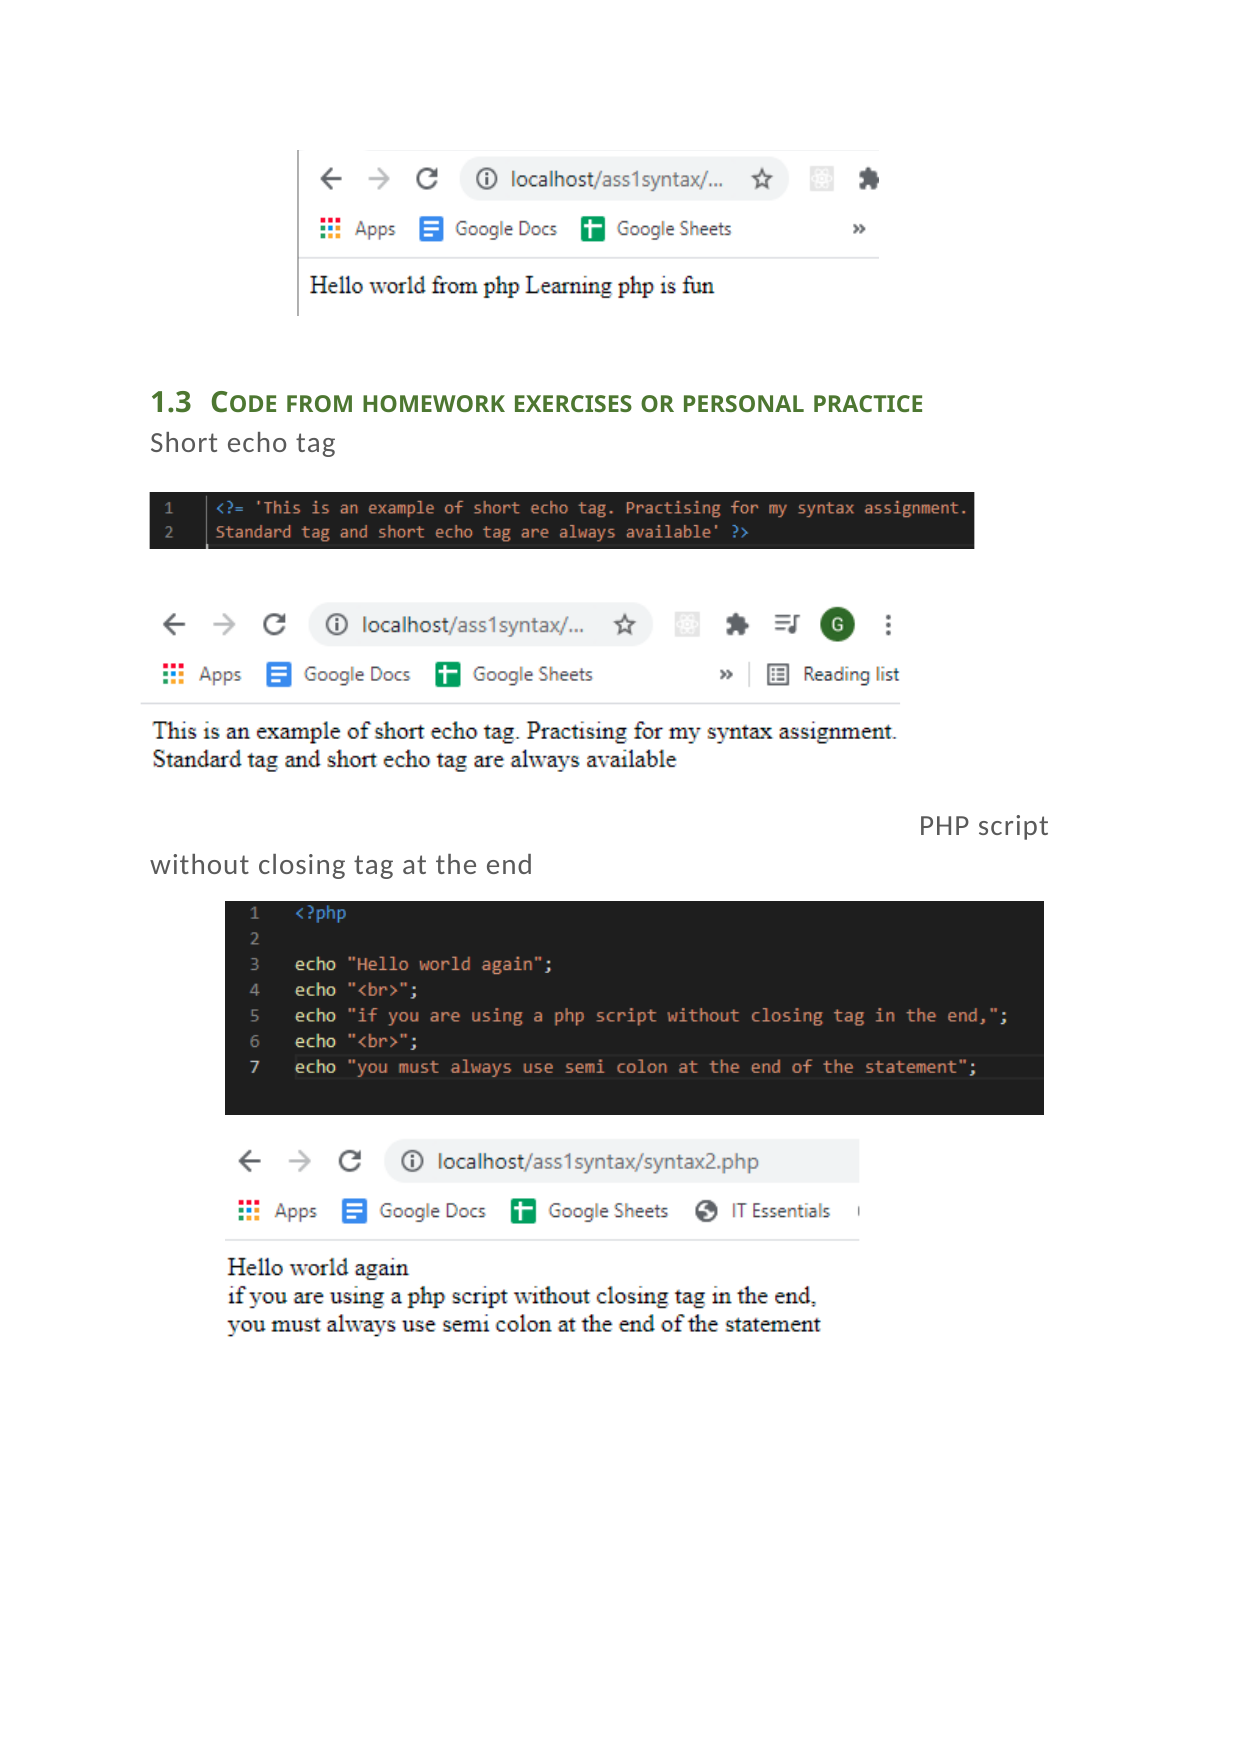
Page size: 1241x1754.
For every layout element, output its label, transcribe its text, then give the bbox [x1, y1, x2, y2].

picture [225, 1133, 860, 1396]
picture [297, 150, 879, 316]
picture [149, 492, 975, 549]
picture [225, 901, 1044, 1115]
subtitle Short echo tag [150, 424, 1090, 460]
picture [140, 601, 901, 805]
subtitle Code from homework exercises or personal practice [150, 381, 1090, 421]
subtitle PHP script without closing tag at the end [150, 807, 1090, 881]
